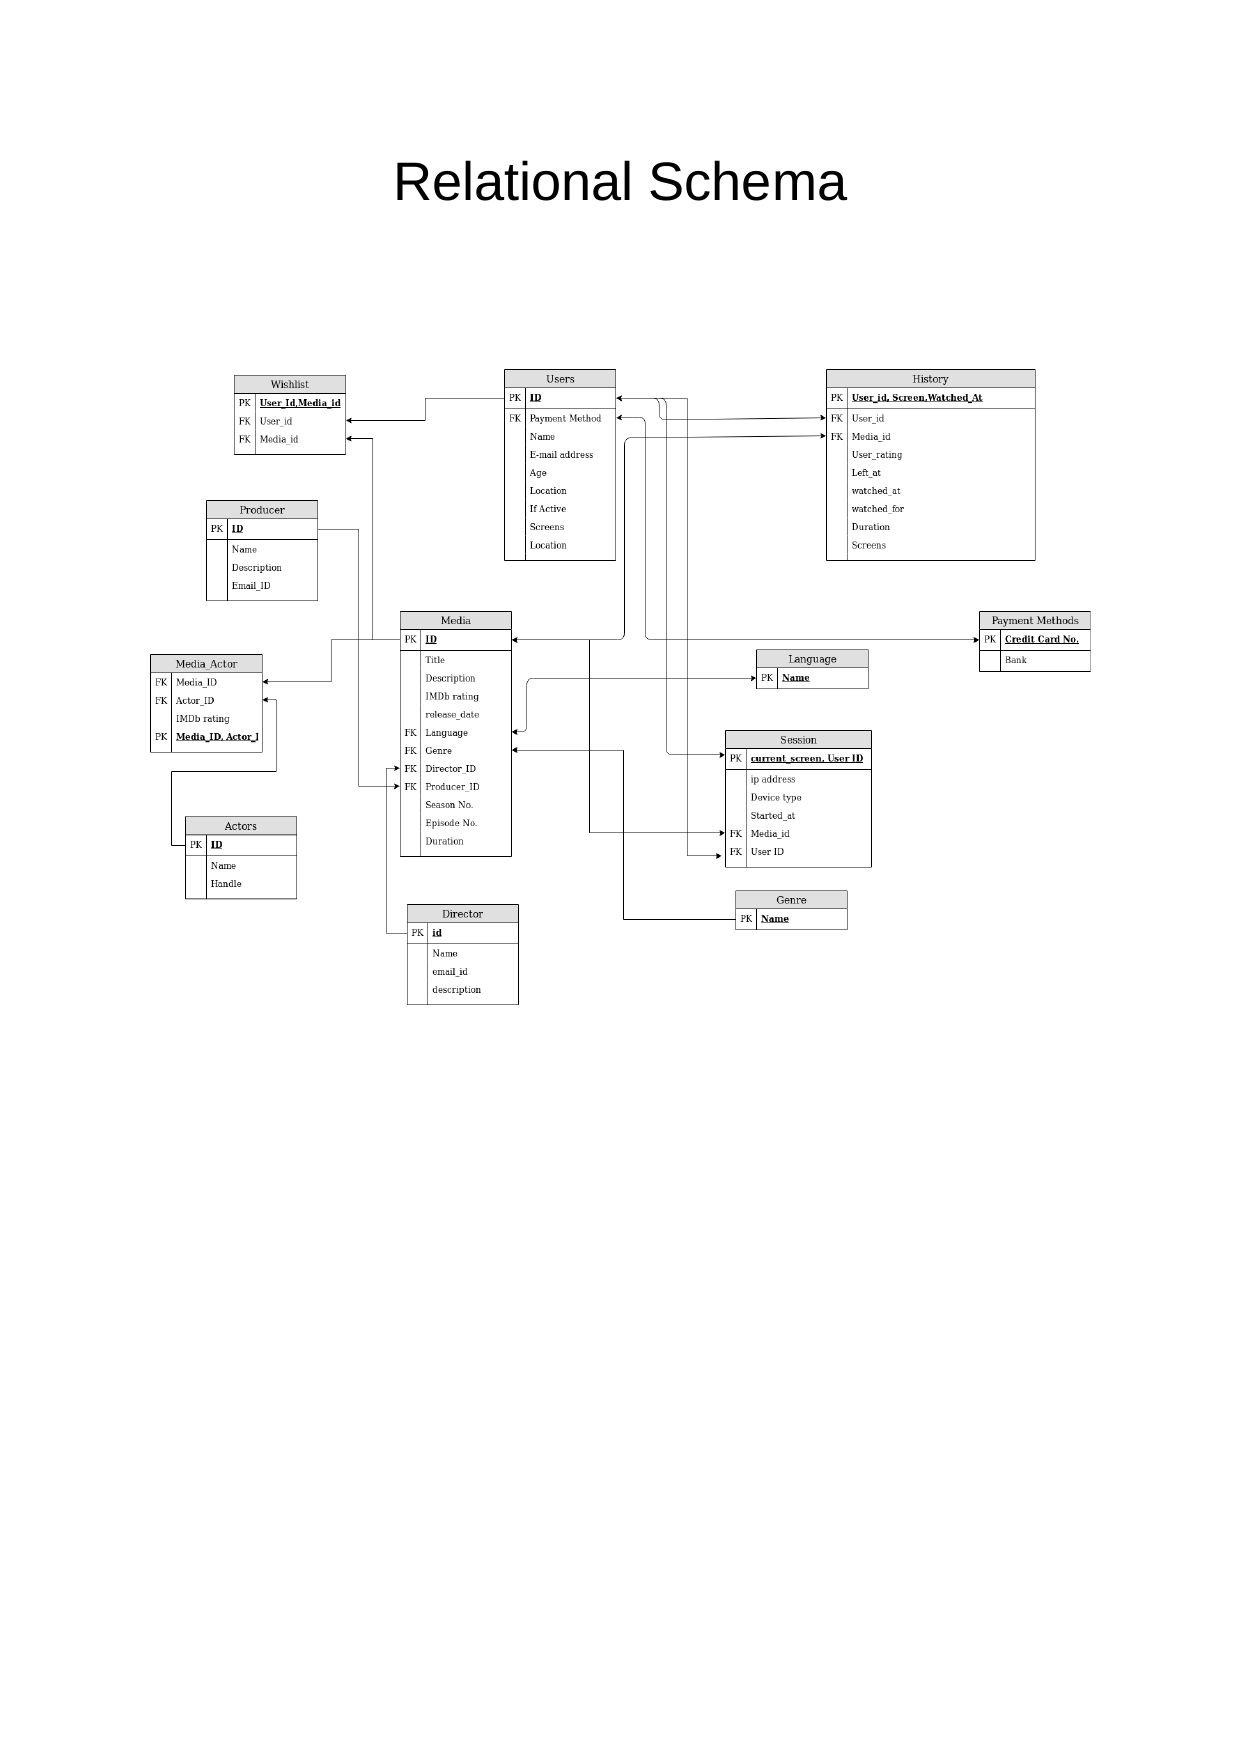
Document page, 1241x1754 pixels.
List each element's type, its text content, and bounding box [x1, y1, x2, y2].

picture [150, 369, 1091, 1005]
title Relational Schema [150, 150, 1090, 212]
